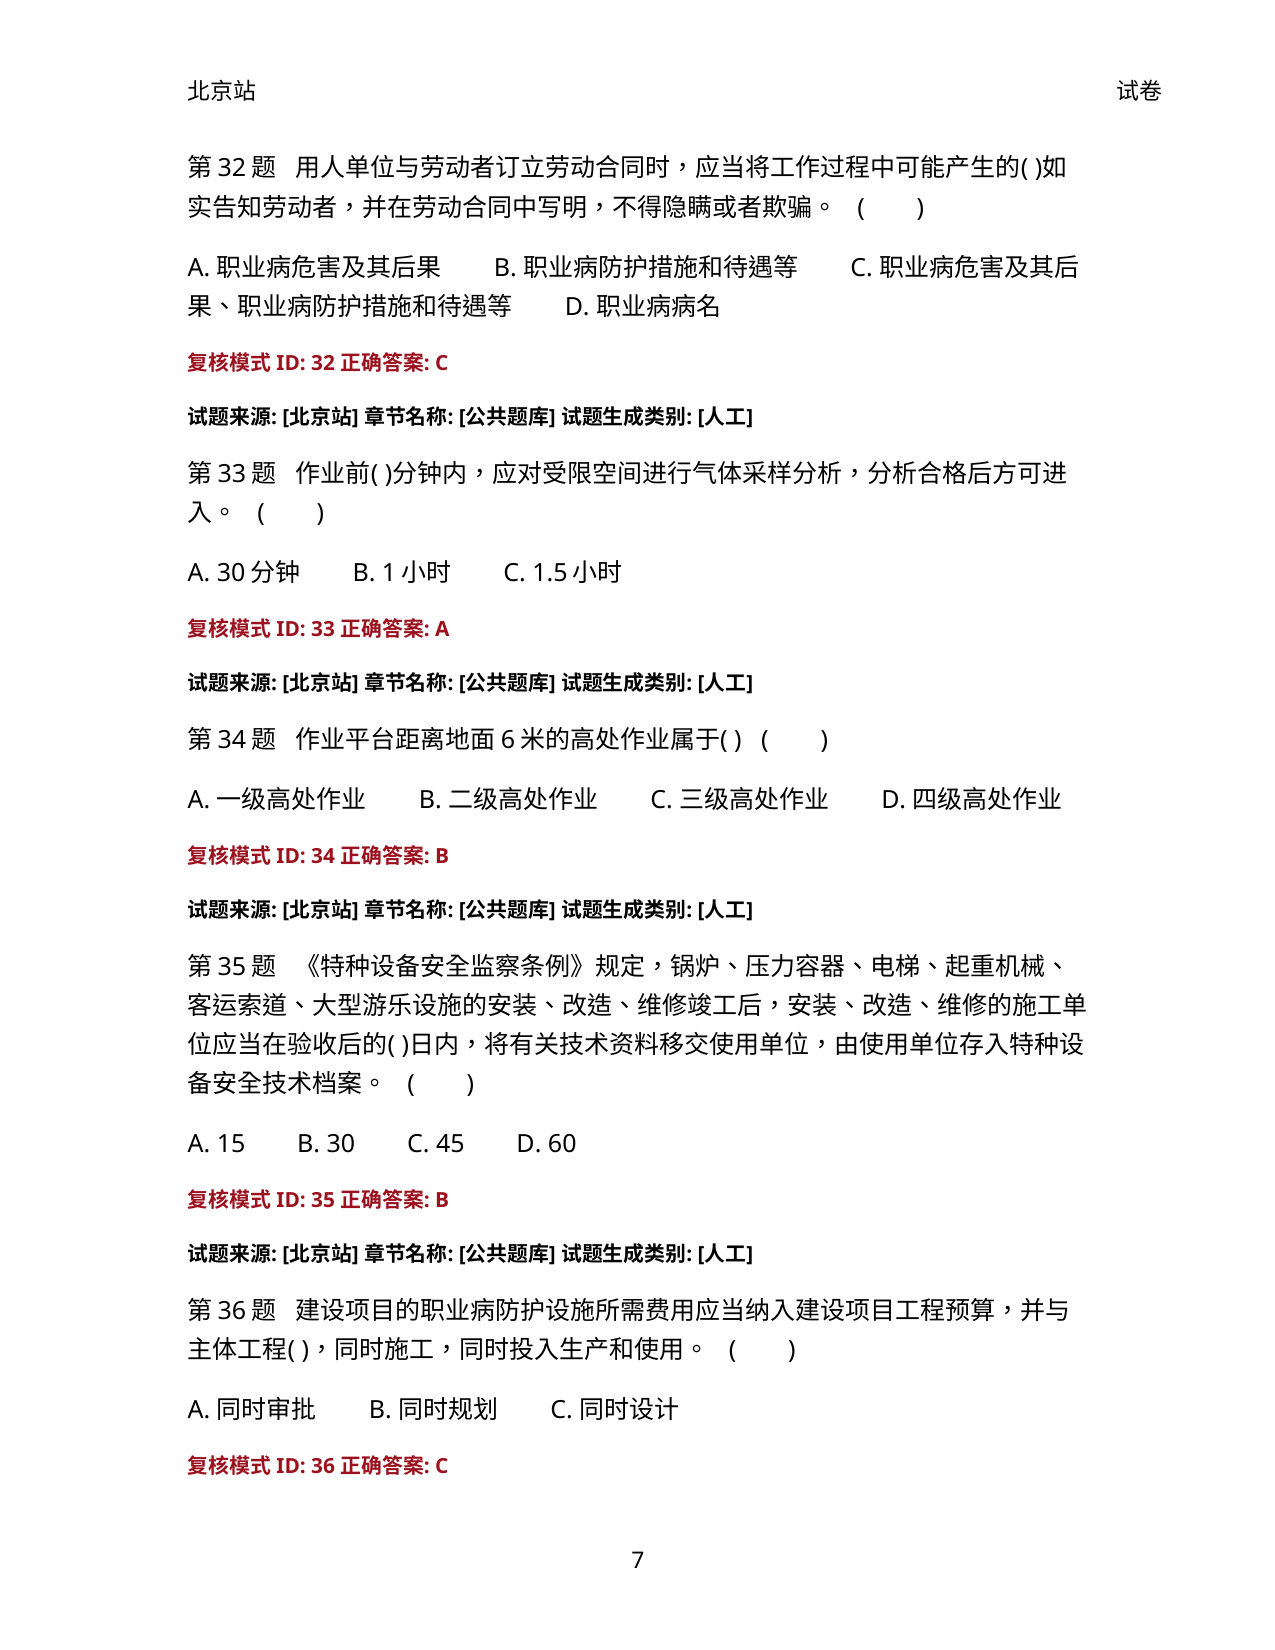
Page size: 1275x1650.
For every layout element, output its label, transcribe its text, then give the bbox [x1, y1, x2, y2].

text 复核模式 ID: 35 正确答案: B [187, 1186, 1087, 1214]
text A. 30分钟 B. 1小时 C. 1.5小时 [187, 554, 1087, 588]
text A. 一级高处作业 B. 二级高处作业 C. 三级高处作业 D. 四级高处作业 [187, 781, 1087, 815]
text 复核模式 ID: 33 正确答案: A [187, 614, 1087, 643]
text 试题来源: [北京站] 章节名称: [公共题库] 试题生成类别: [人工] [187, 668, 1087, 696]
text 第36题 建设项目的职业病防护设施所需费用应当纳入建设项目工程预算，并与主体工程( )，同时施工，同时投入生产和使用。 ( ) [187, 1292, 1087, 1366]
text 复核模式 ID: 34 正确答案: B [187, 841, 1087, 870]
text 第33题 作业前( )分钟内，应对受限空间进行气体采样分析，分析合格后方可进入。 ( ) [187, 455, 1087, 528]
text A. 15 B. 30 C. 45 D. 60 [187, 1126, 1087, 1160]
text A. 同时审批 B. 同时规划 C. 同时设计 [187, 1392, 1087, 1426]
text 第35题 《特种设备安全监察条例》规定，锅炉、压力容器、电梯、起重机械、客运索道、大型游乐设施的安装、改造、维修竣工后，安装、改造、维修的施工单位应当在验收后的( )日内，将有关技术资料移交使用单位，由使用单位存入特种设备安全技术档案。 ( ) [187, 948, 1087, 1100]
text A. 职业病危害及其后果 B. 职业病防护措施和待遇等 C. 职业病危害及其后果、职业病防护措施和待遇等 D. 职业病病名 [187, 249, 1087, 322]
text 复核模式 ID: 36 正确答案: C [187, 1452, 1087, 1480]
text 试题来源: [北京站] 章节名称: [公共题库] 试题生成类别: [人工] [187, 402, 1087, 430]
text 第34题 作业平台距离地面6米的高处作业属于( ) ( ) [187, 721, 1087, 755]
text 试题来源: [北京站] 章节名称: [公共题库] 试题生成类别: [人工] [187, 1239, 1087, 1267]
text 复核模式 ID: 32 正确答案: C [187, 348, 1087, 377]
text 试题来源: [北京站] 章节名称: [公共题库] 试题生成类别: [人工] [187, 895, 1087, 923]
text 第32题 用人单位与劳动者订立劳动合同时，应当将工作过程中可能产生的( )如实告知劳动者，并在劳动合同中写明，不得隐瞒或者欺骗。 ( ) [187, 150, 1087, 223]
